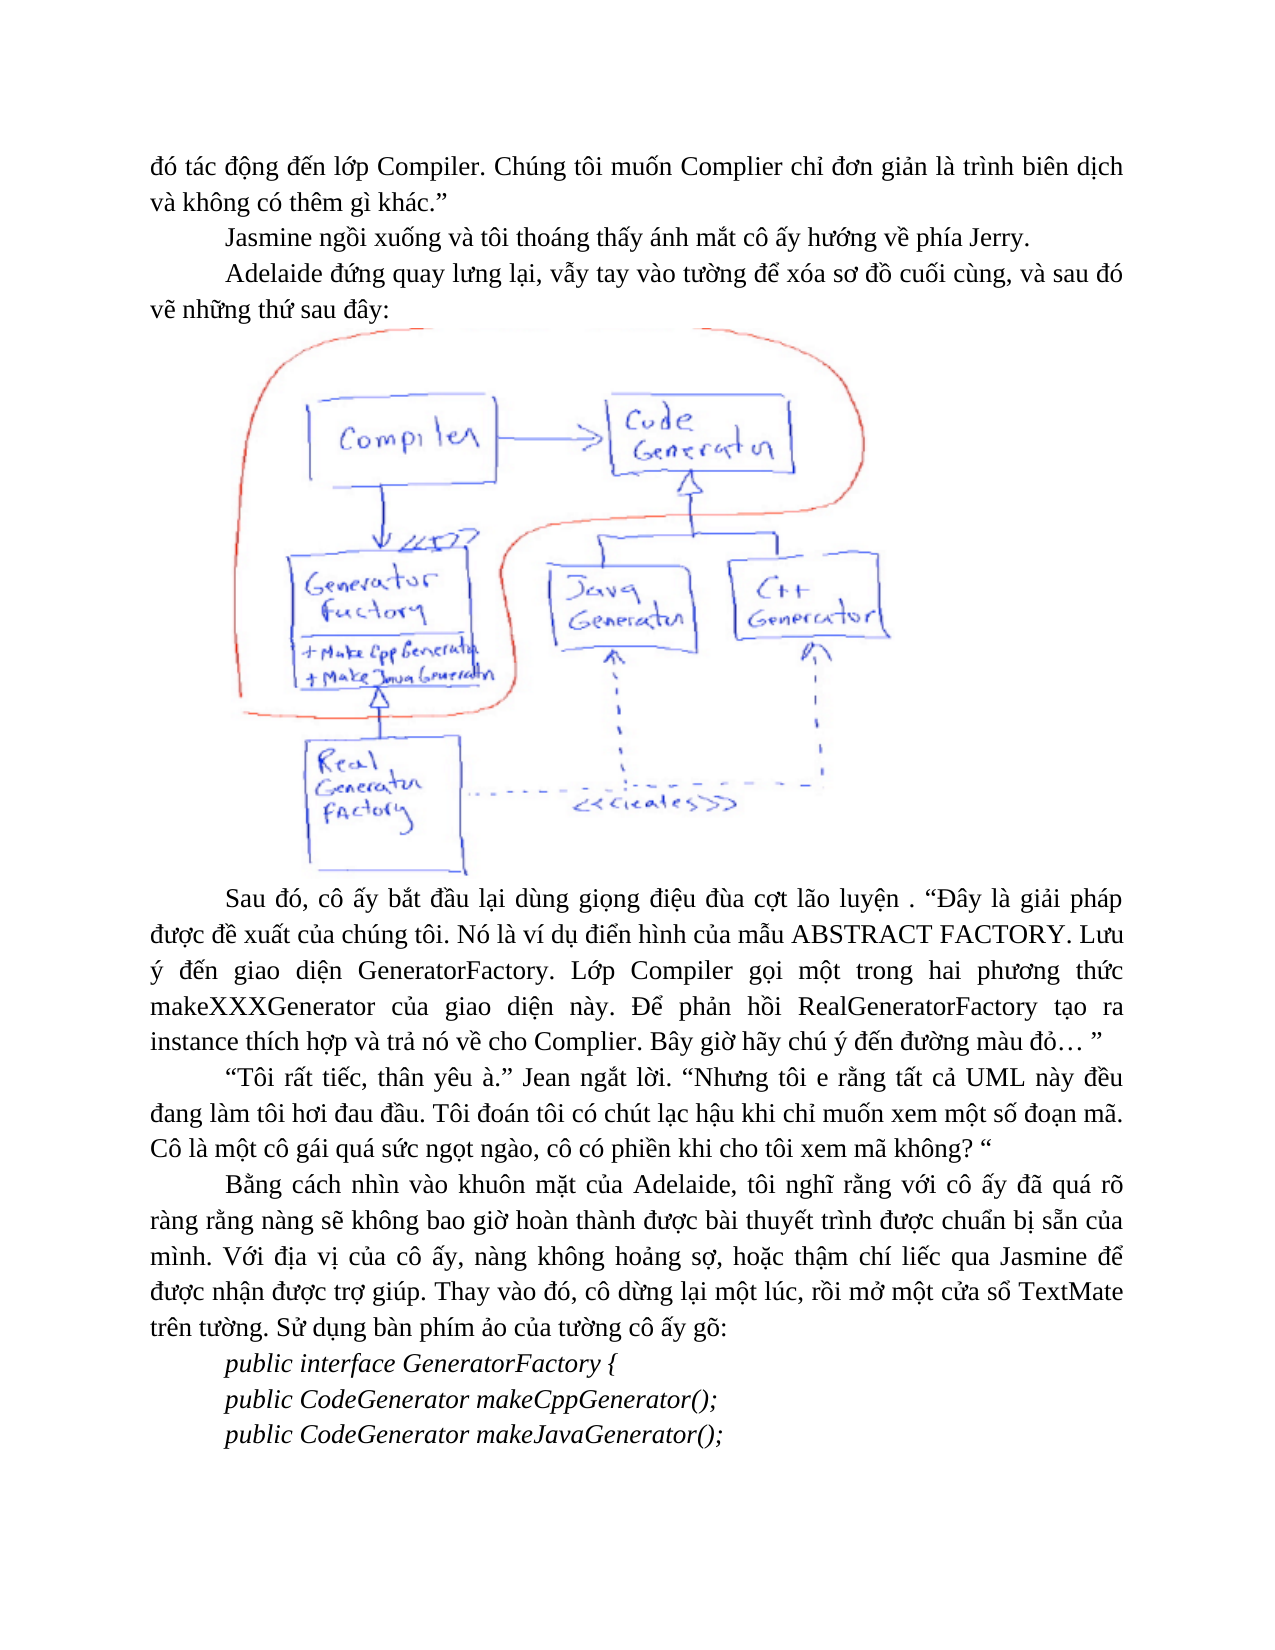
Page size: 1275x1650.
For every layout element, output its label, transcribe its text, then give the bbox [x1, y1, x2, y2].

text Jasmine ngồi xuống và tôi thoáng thấy ánh mắt cô ấy hướng về phía Jerry. [150, 221, 1125, 253]
picture [225, 328, 901, 879]
text public CodeGenerator makeJavaGenerator(); [150, 1418, 1125, 1477]
text Bằng cách nhìn vào khuôn mặt của Adelaide, tôi nghĩ rằng với cô ấy đã quá rõ ràng rằng nàng sẽ không bao giờ hoàn thành được bài thuyết trình được chuẩn bị sẵn của mình. Với địa vị của cô ấy, nàng không hoảng sợ, hoặc thậm chí liếc qua Jasmine để được nhận được trợ giúp. Thay vào đó, cô dừng lại một lúc, rồi mở một cửa sổ TextMate trên tường. Sử dụng bàn phím ảo của tường cô ấy gõ: [150, 1168, 1125, 1342]
text “Tôi rất tiếc, thân yêu à.” Jean ngắt lời. “Nhưng tôi e rằng tất cả UML này đều đang làm tôi hơi đau đầu. Tôi đoán tôi có chút lạc hậu khi chỉ muốn xem một số đoạn mã. Cô là một cô gái quá sức ngọt ngào, cô có phiền khi cho tôi xem mã không? “ [150, 1061, 1125, 1164]
text public interface GeneratorFactory { [150, 1347, 1125, 1378]
text public CodeGenerator makeCppGenerator(); [150, 1383, 1125, 1414]
text Adelaide đứng quay lưng lại, vẫy tay vào tường để xóa sơ đồ cuối cùng, và sau đó vẽ những thứ sau đây: [150, 257, 1125, 324]
text Sau đó, cô ấy bắt đầu lại dùng giọng điệu đùa cợt lão luyện . “Đây là giải pháp được đề xuất của chúng tôi. Nó là ví dụ điển hình của mẫu ABSTRACT FACTORY. Lưu ý đến giao diện GeneratorFactory. Lớp Compiler gọi một trong hai phương thức makeXXXGenerator của giao diện này. Để phản hồi RealGeneratorFactory tạo ra instance thích hợp và trả nó về cho Complier. Bây giờ hãy chú ý đến đường màu đỏ… ” [150, 882, 1125, 1057]
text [150, 150, 1125, 217]
